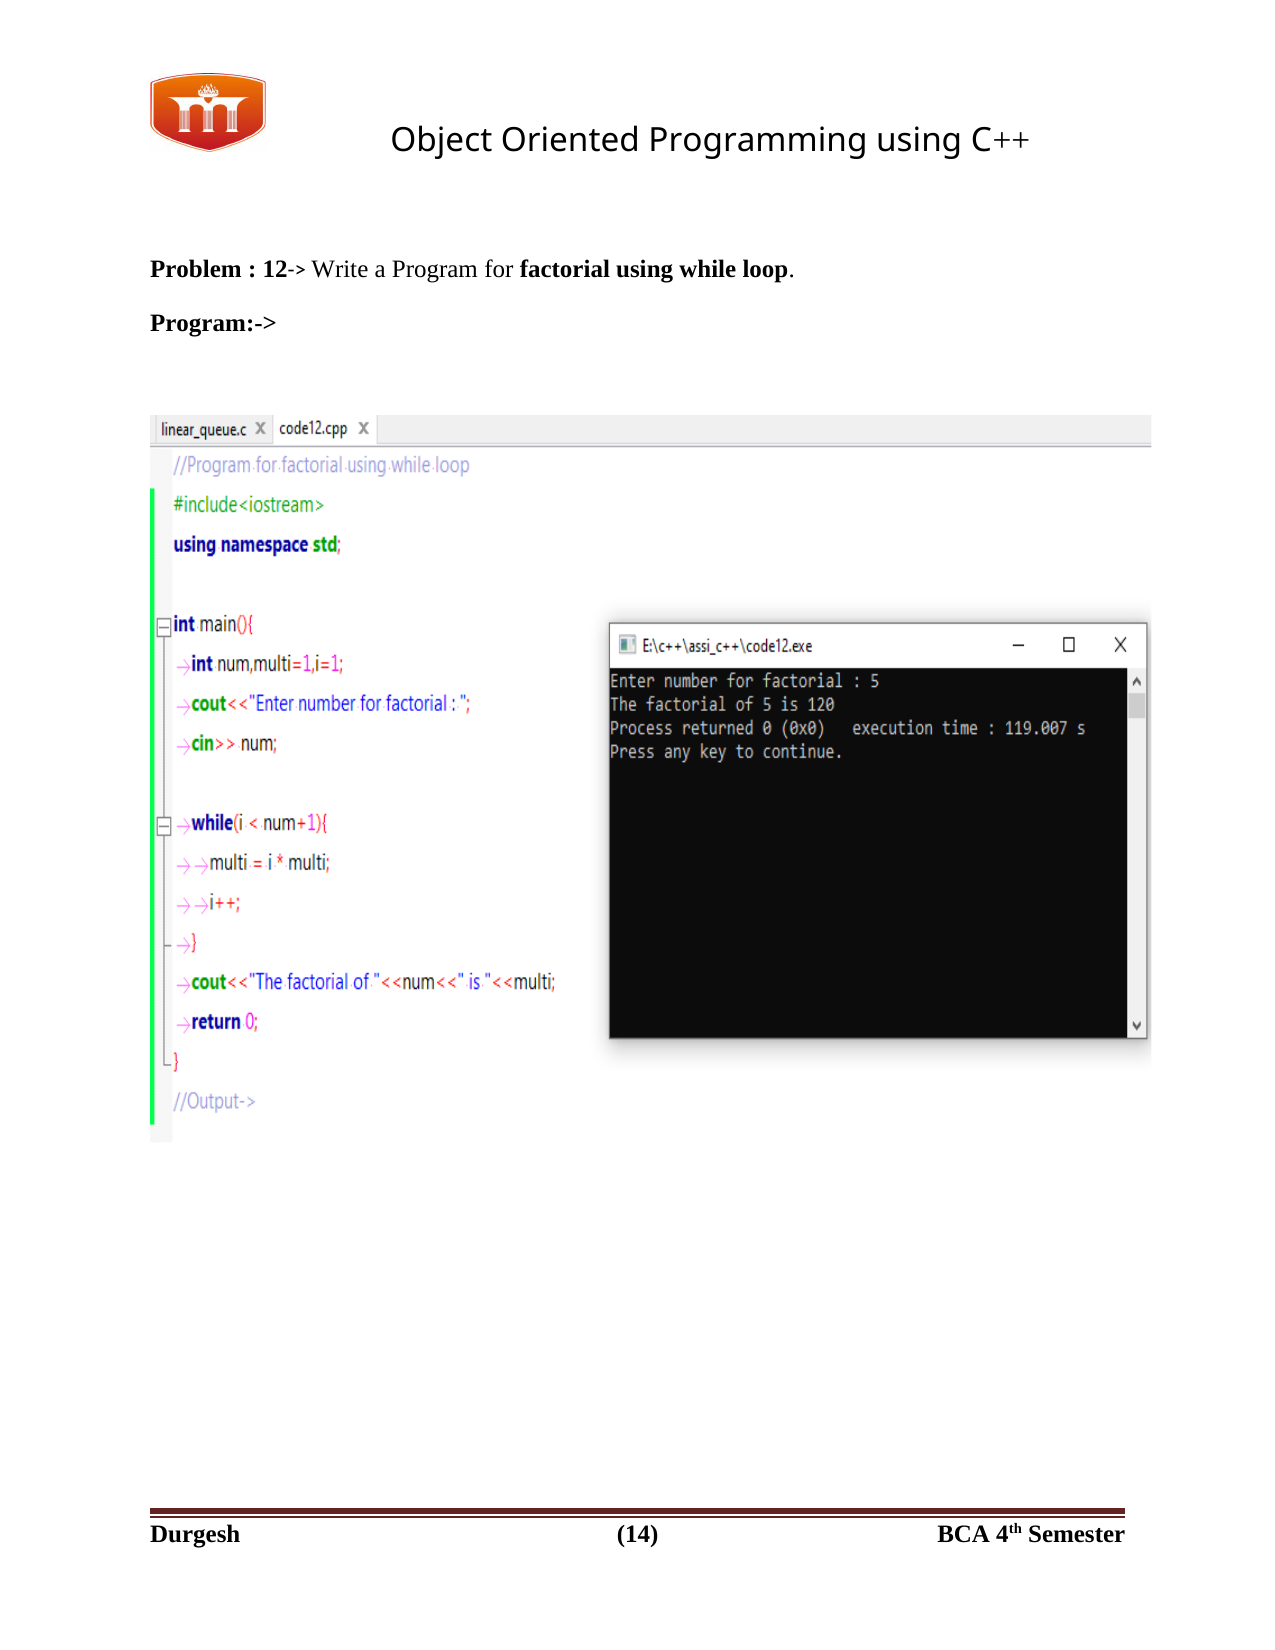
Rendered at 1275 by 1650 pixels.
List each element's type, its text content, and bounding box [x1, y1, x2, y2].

picture [150, 73, 266, 152]
text Program:-> [150, 308, 1125, 337]
picture [150, 415, 1152, 1144]
text Problem : 12-> Write a Program for factorial using while loop. [150, 254, 1125, 283]
